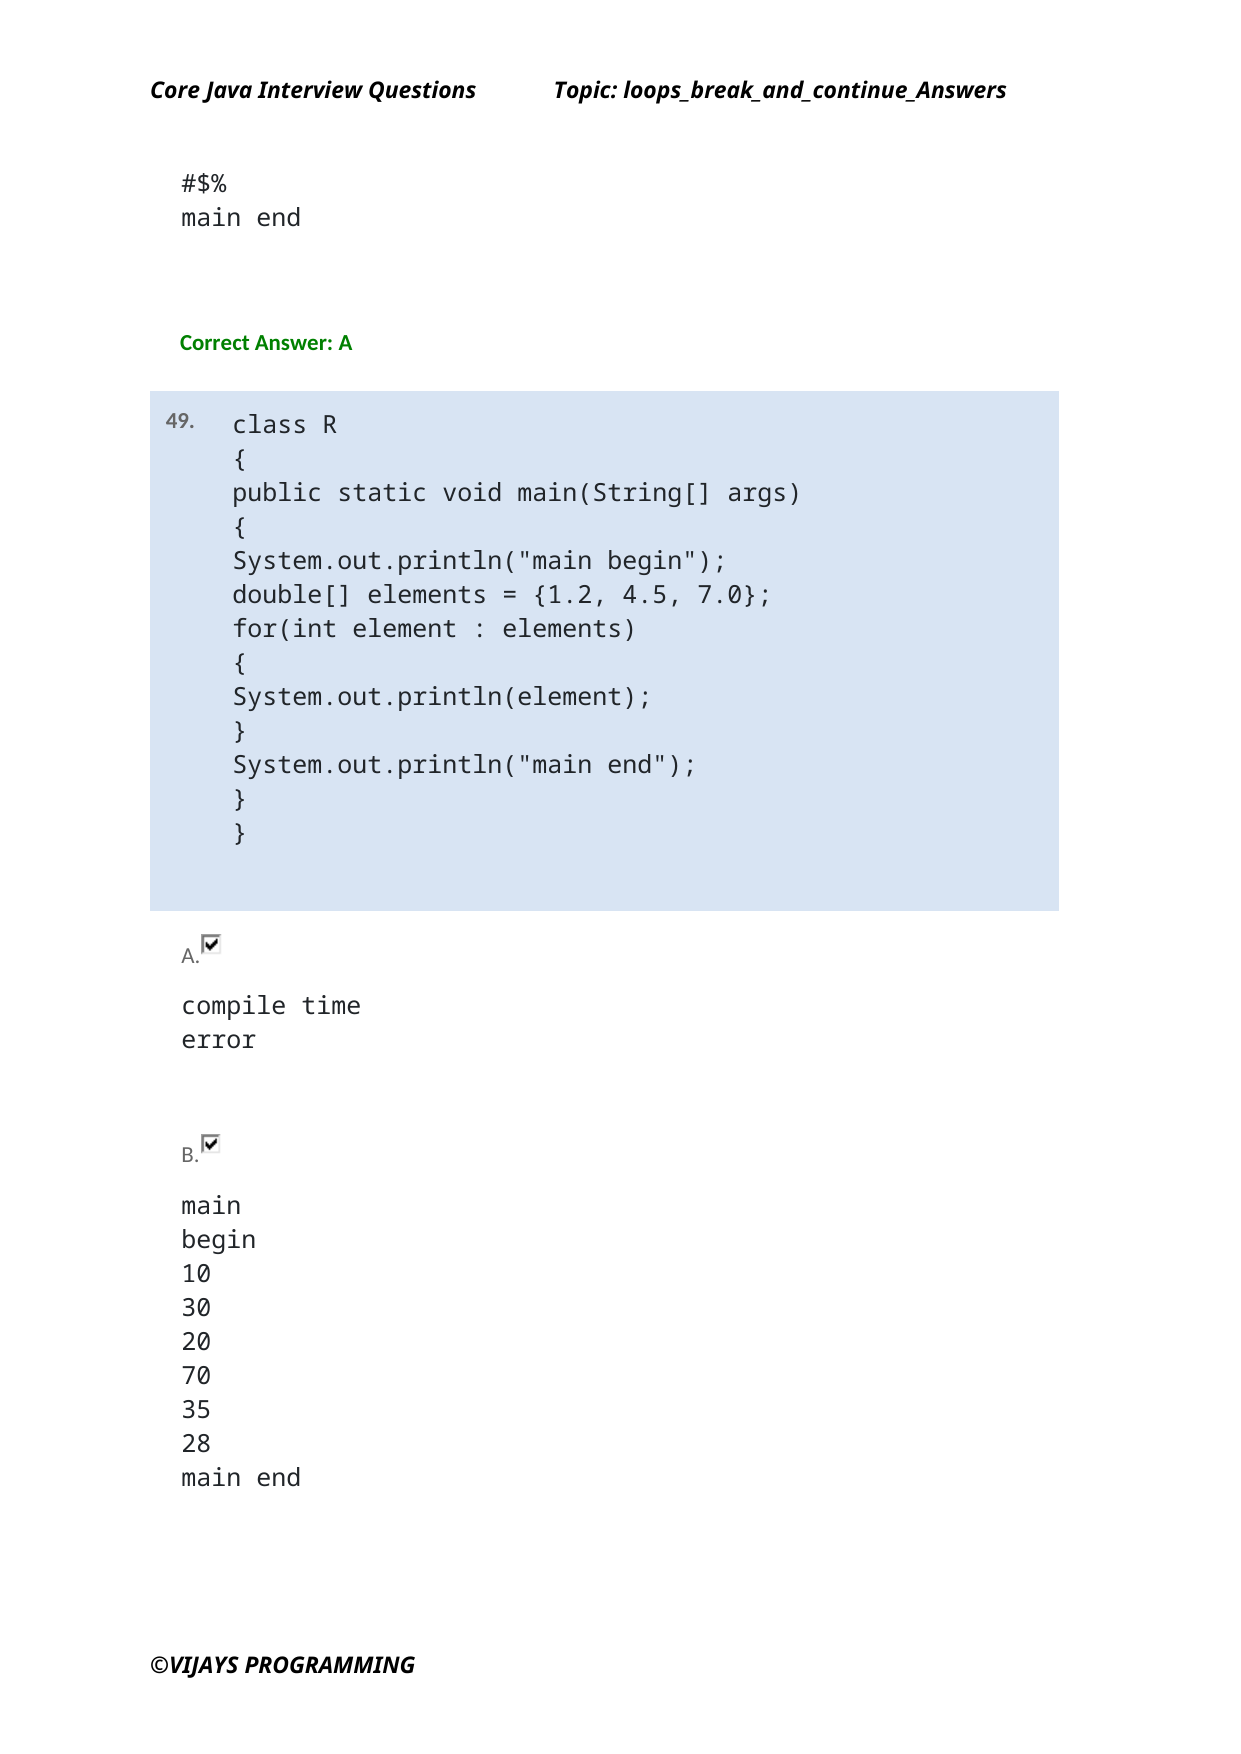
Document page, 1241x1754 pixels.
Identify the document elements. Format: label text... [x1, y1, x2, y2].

table_cell Correct Answer: A [150, 320, 1090, 391]
table_cell [150, 911, 1090, 1581]
table_cell [150, 150, 1090, 320]
table_header class R { public static void main(String[] args) { System.out.println("main begin"); double[] elements = {1.2, 4.5, 7.0}; for(int element : elements) { System.out.println(element); } System.out.println("main end"); } } [216, 391, 1059, 911]
table_header 49. [150, 391, 216, 911]
